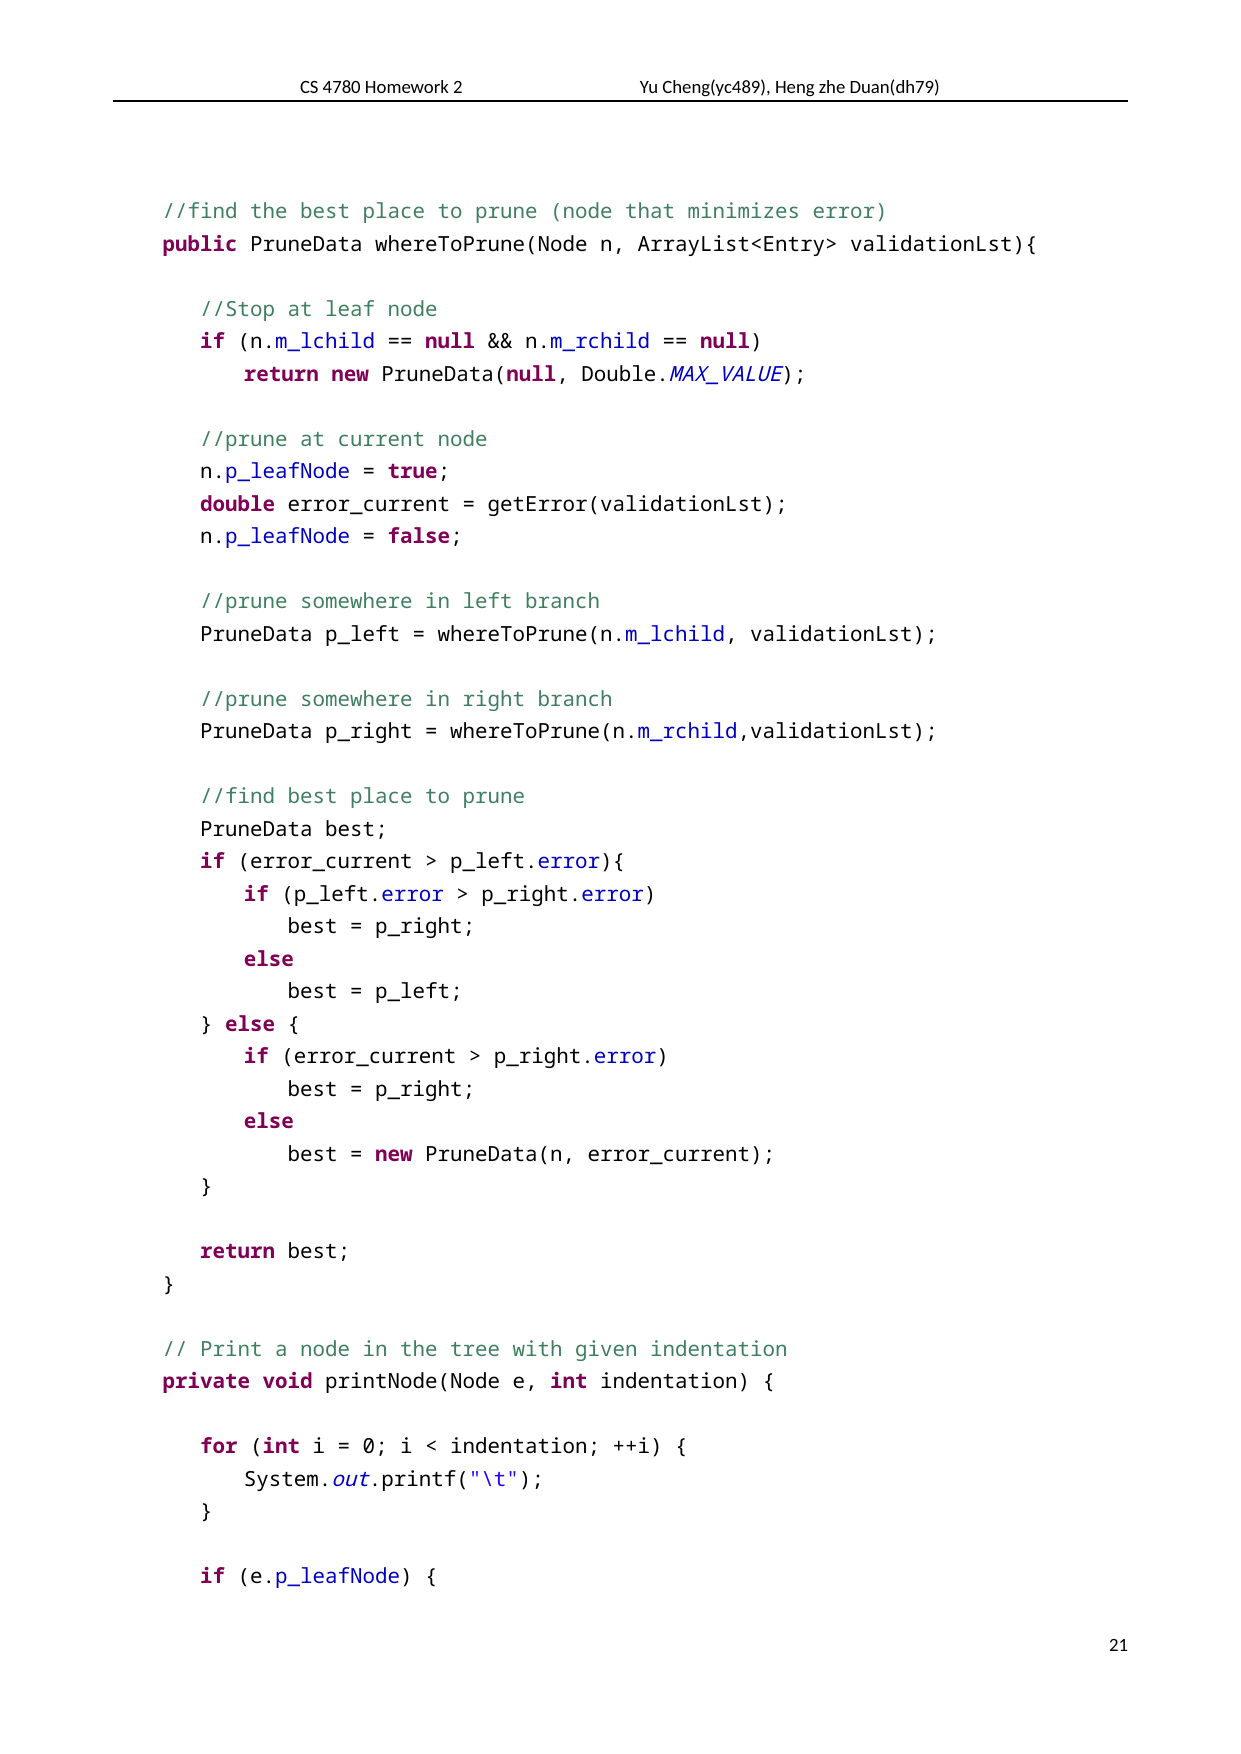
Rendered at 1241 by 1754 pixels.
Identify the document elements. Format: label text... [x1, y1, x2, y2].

text private void printNode(Node e, int indentation) { [112, 1364, 1128, 1397]
text return best; [112, 1234, 1128, 1267]
text best = p_left; [112, 974, 1128, 1007]
text PruneData p_right = whereToPrune(n.m_rchild,validationLst); [112, 714, 1128, 747]
text return new PruneData(null, Double.MAX_VALUE); [112, 357, 1128, 389]
text for (int i = 0; i < indentation; ++i) { [112, 1429, 1128, 1462]
text else [112, 942, 1128, 974]
text else [112, 1104, 1128, 1137]
text if (n.m_lchild == null && n.m_rchild == null) [112, 324, 1128, 357]
text //find best place to prune [112, 779, 1128, 812]
text //Stop at leaf node [112, 292, 1128, 324]
text //find the best place to prune (node that minimizes error) [112, 194, 1128, 227]
text public PruneData whereToPrune(Node n, ArrayList<Entry> validationLst){ [112, 227, 1128, 259]
text if (error_current > p_left.error){ [112, 844, 1128, 877]
text //prune somewhere in left branch [112, 584, 1128, 617]
text } [112, 1169, 1128, 1202]
text // Print a node in the tree with given indentation [112, 1332, 1128, 1364]
text if (p_left.error > p_right.error) [112, 877, 1128, 909]
text if (error_current > p_right.error) [112, 1039, 1128, 1072]
text if (e.p_leafNode) { [112, 1559, 1128, 1592]
text double error_current = getError(validationLst); [112, 487, 1128, 519]
text n.p_leafNode = true; [112, 454, 1128, 487]
text //prune at current node [112, 422, 1128, 454]
text best = new PruneData(n, error_current); [112, 1137, 1128, 1169]
text } [112, 1267, 1128, 1299]
text PruneData best; [112, 812, 1128, 844]
text best = p_right; [112, 1072, 1128, 1104]
text System.out.printf("\t"); [112, 1462, 1128, 1494]
text } [112, 1494, 1128, 1527]
text //prune somewhere in right branch [112, 682, 1128, 714]
text n.p_leafNode = false; [112, 519, 1128, 552]
text } else { [112, 1007, 1128, 1039]
text PruneData p_left = whereToPrune(n.m_lchild, validationLst); [112, 617, 1128, 649]
text best = p_right; [112, 909, 1128, 942]
